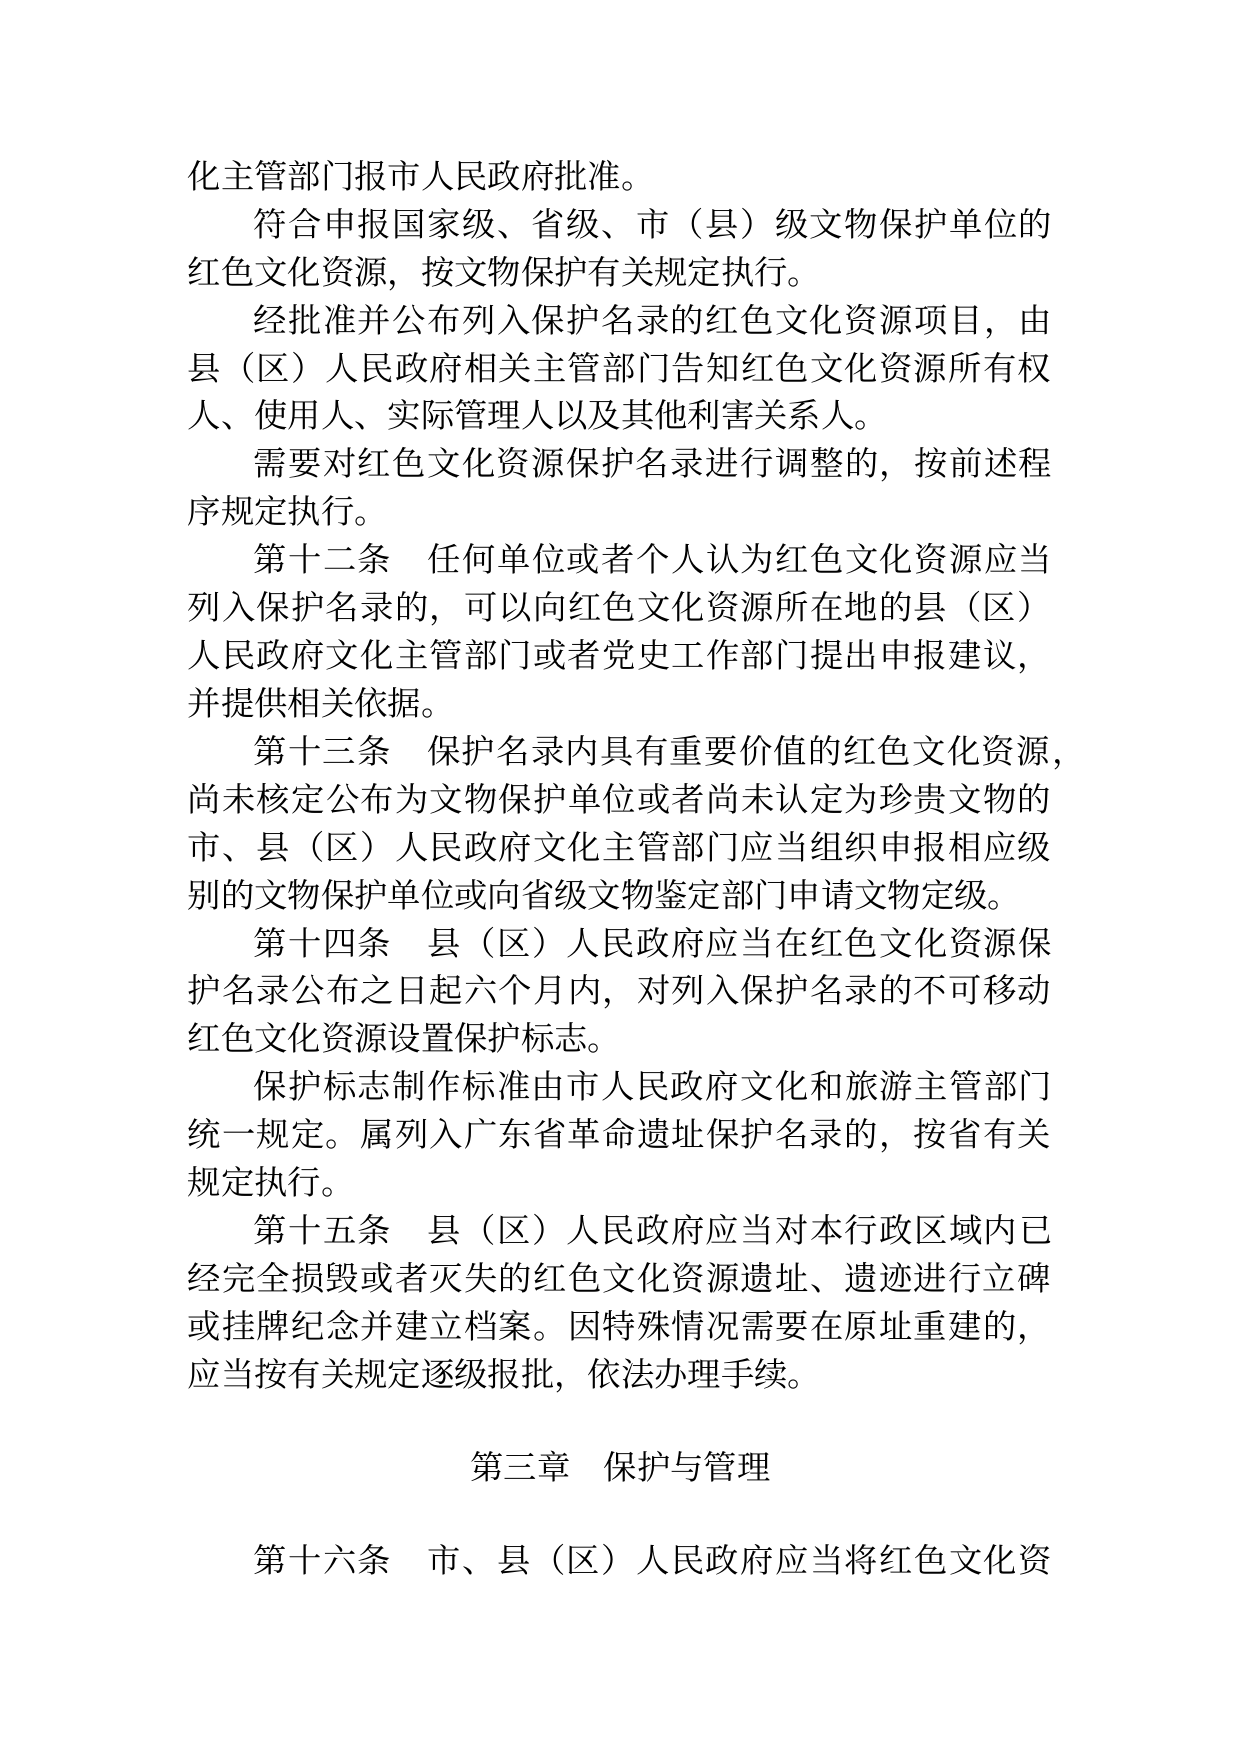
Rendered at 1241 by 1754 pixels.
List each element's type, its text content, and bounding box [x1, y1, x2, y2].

text 符合申报国家级、省级、市（县）级文物保护单位的红色文化资源，按文物保护有关规定执行。 [187, 198, 1053, 294]
text 保护标志制作标准由市人民政府文化和旅游主管部门统一规定。属列入广东省革命遗址保护名录的，按省有关规定执行。 [187, 1060, 1053, 1204]
text 第十三条 保护名录内具有重要价值的红色文化资源，尚未核定公布为文物保护单位或者尚未认定为珍贵文物的，市、县（区）人民政府文化主管部门应当组织申报相应级别的文物保护单位或向省级文物鉴定部门申请文物定级。 [187, 725, 1053, 917]
text 经批准并公布列入保护名录的红色文化资源项目，由县（区）人民政府相关主管部门告知红色文化资源所有权人、使用人、实际管理人以及其他利害关系人。 [187, 294, 1053, 437]
text 第三章 保护与管理 [187, 1441, 1053, 1489]
text 第十四条 县（区）人民政府应当在红色文化资源保护名录公布之日起六个月内，对列入保护名录的不可移动红色文化资源设置保护标志。 [187, 917, 1053, 1060]
text 需要对红色文化资源保护名录进行调整的，按前述程序规定执行。 [187, 437, 1053, 533]
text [187, 150, 1053, 198]
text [187, 1534, 1053, 1582]
text 第十五条 县（区）人民政府应当对本行政区域内已经完全损毁或者灭失的红色文化资源遗址、遗迹进行立碑或挂牌纪念并建立档案。因特殊情况需要在原址重建的，应当按有关规定逐级报批，依法办理手续。 [187, 1204, 1053, 1396]
text 第十二条 任何单位或者个人认为红色文化资源应当列入保护名录的，可以向红色文化资源所在地的县（区）人民政府文化主管部门或者党史工作部门提出申报建议，并提供相关依据。 [187, 533, 1053, 725]
